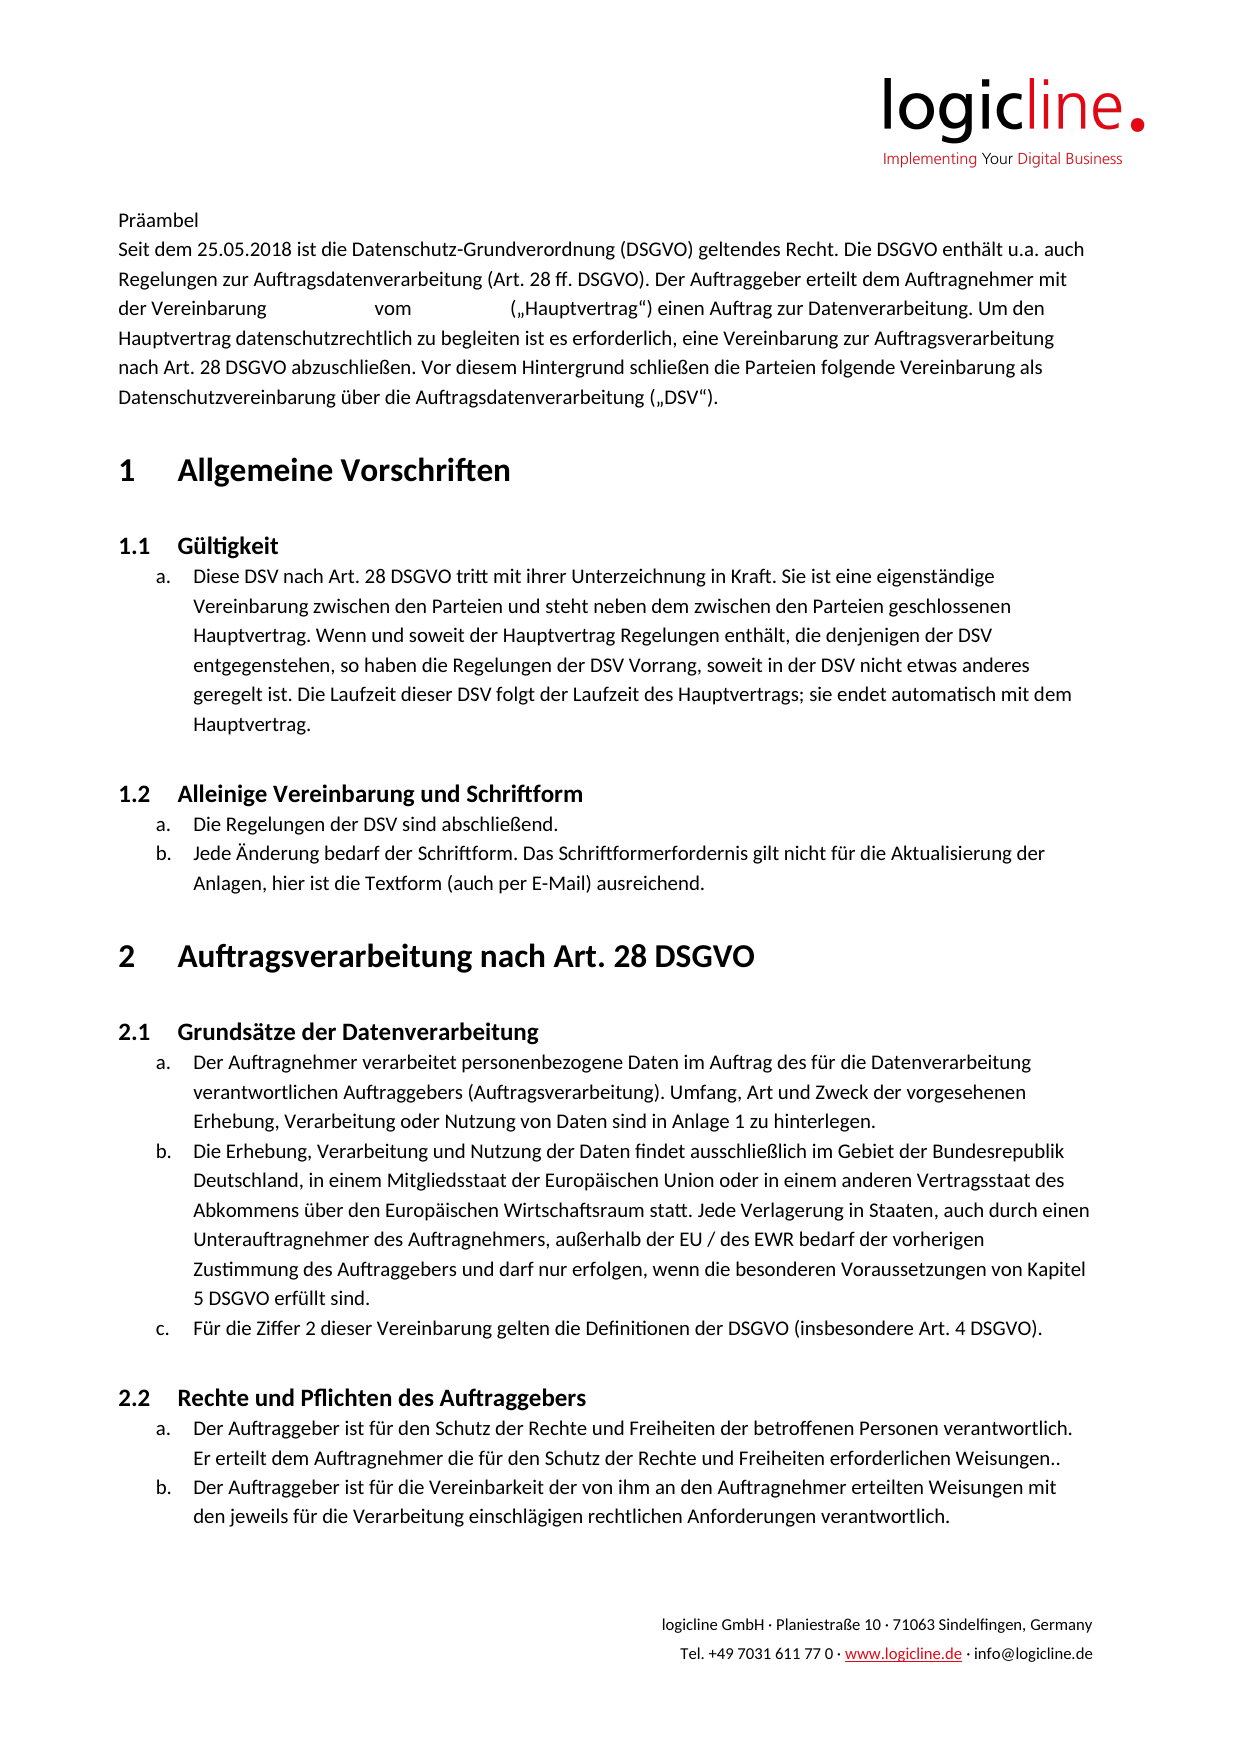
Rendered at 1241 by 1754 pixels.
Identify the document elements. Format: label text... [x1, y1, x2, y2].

list Der Auftraggeber ist für die Vereinbarkeit der von ihm an den Auftragnehmer erteilten Weisungen mit den jeweils für die Verarbeitung einschlägigen rechtlichen Anforderungen verantwortlich. [156, 1471, 1092, 1530]
subtitle Gültigkeit [118, 531, 1092, 560]
subtitle Auftragsverarbeitung nach Art. 28 DSGVO [118, 938, 1092, 975]
list Der Auftraggeber ist für den Schutz der Rechte und Freiheiten der betroffenen Personen verantwortlich. Er erteilt dem Auftragnehmer die für den Schutz der Rechte und Freiheiten erforderlichen Weisungen.. [156, 1412, 1092, 1471]
list Der Auftragnehmer verarbeitet personenbezogene Daten im Auftrag des für die Datenverarbeitung verantwortlichen Auftraggebers (Auftragsverarbeitung). Umfang, Art und Zweck der vorgesehenen Erhebung, Verarbeitung oder Nutzung von Daten sind in Anlage 1 zu hinterlegen. [156, 1046, 1092, 1135]
list Die Regelungen der DSV sind abschließend. [156, 808, 1092, 837]
picture [880, 73, 1150, 173]
text Seit dem 25.05.2018 ist die Datenschutz-Grundverordnung (DSGVO) geltendes Recht. Die DSGVO enthält u.a. auch Regelungen zur Auftragsdatenverarbeitung (Art. 28 ff. DSGVO). Der Auftraggeber erteilt dem Auftragnehmer mit der Vereinbarung vom („Hauptvertrag“) einen Auftrag zur Datenverarbeitung. Um den Hauptvertrag datenschutzrechtlich zu begleiten ist es erforderlich, eine Vereinbarung zur Auftragsverarbeitung nach Art. 28 DSGVO abzuschließen. Vor diesem Hintergrund schließen die Parteien folgende Vereinbarung als Datenschutzvereinbarung über die Auftragsdatenverarbeitung („DSV“). [118, 233, 1092, 410]
subtitle Präambel [118, 204, 1092, 233]
subtitle Grundsätze der Datenverarbeitung [118, 1017, 1092, 1046]
subtitle Rechte und Pflichten des Auftraggebers [118, 1383, 1092, 1412]
list Die Erhebung, Verarbeitung und Nutzung der Daten findet ausschließlich im Gebiet der Bundesrepublik Deutschland, in einem Mitgliedsstaat der Europäischen Union oder in einem anderen Vertragsstaat des Abkommens über den Europäischen Wirtschaftsraum statt. Jede Verlagerung in Staaten, auch durch einen Unterauftragnehmer des Auftragnehmers, außerhalb der EU / des EWR bedarf der vorherigen Zustimmung des Auftraggebers und darf nur erfolgen, wenn die besonderen Voraussetzungen von Kapitel 5 DSGVO erfüllt sind. [156, 1135, 1092, 1312]
subtitle Allgemeine Vorschriften [118, 452, 1092, 489]
list Jede Änderung bedarf der Schriftform. Das Schriftformerfordernis gilt nicht für die Aktualisierung der Anlagen, hier ist die Textform (auch per E-Mail) ausreichend. [156, 837, 1092, 896]
list Diese DSV nach Art. 28 DSGVO tritt mit ihrer Unterzeichnung in Kraft. Sie ist eine eigenständige Vereinbarung zwischen den Parteien und steht neben dem zwischen den Parteien geschlossenen Hauptvertrag. Wenn und soweit der Hauptvertrag Regelungen enthält, die denjenigen der DSV entgegenstehen, so haben die Regelungen der DSV Vorrang, soweit in der DSV nicht etwas anderes geregelt ist. Die Laufzeit dieser DSV folgt der Laufzeit des Hauptvertrags; sie endet automatisch mit dem Hauptvertrag. [156, 560, 1092, 737]
list Für die Ziffer 2 dieser Vereinbarung gelten die Definitionen der DSGVO (insbesondere Art. 4 DSGVO). [156, 1312, 1092, 1341]
subtitle Alleinige Vereinbarung und Schriftform [118, 779, 1092, 808]
